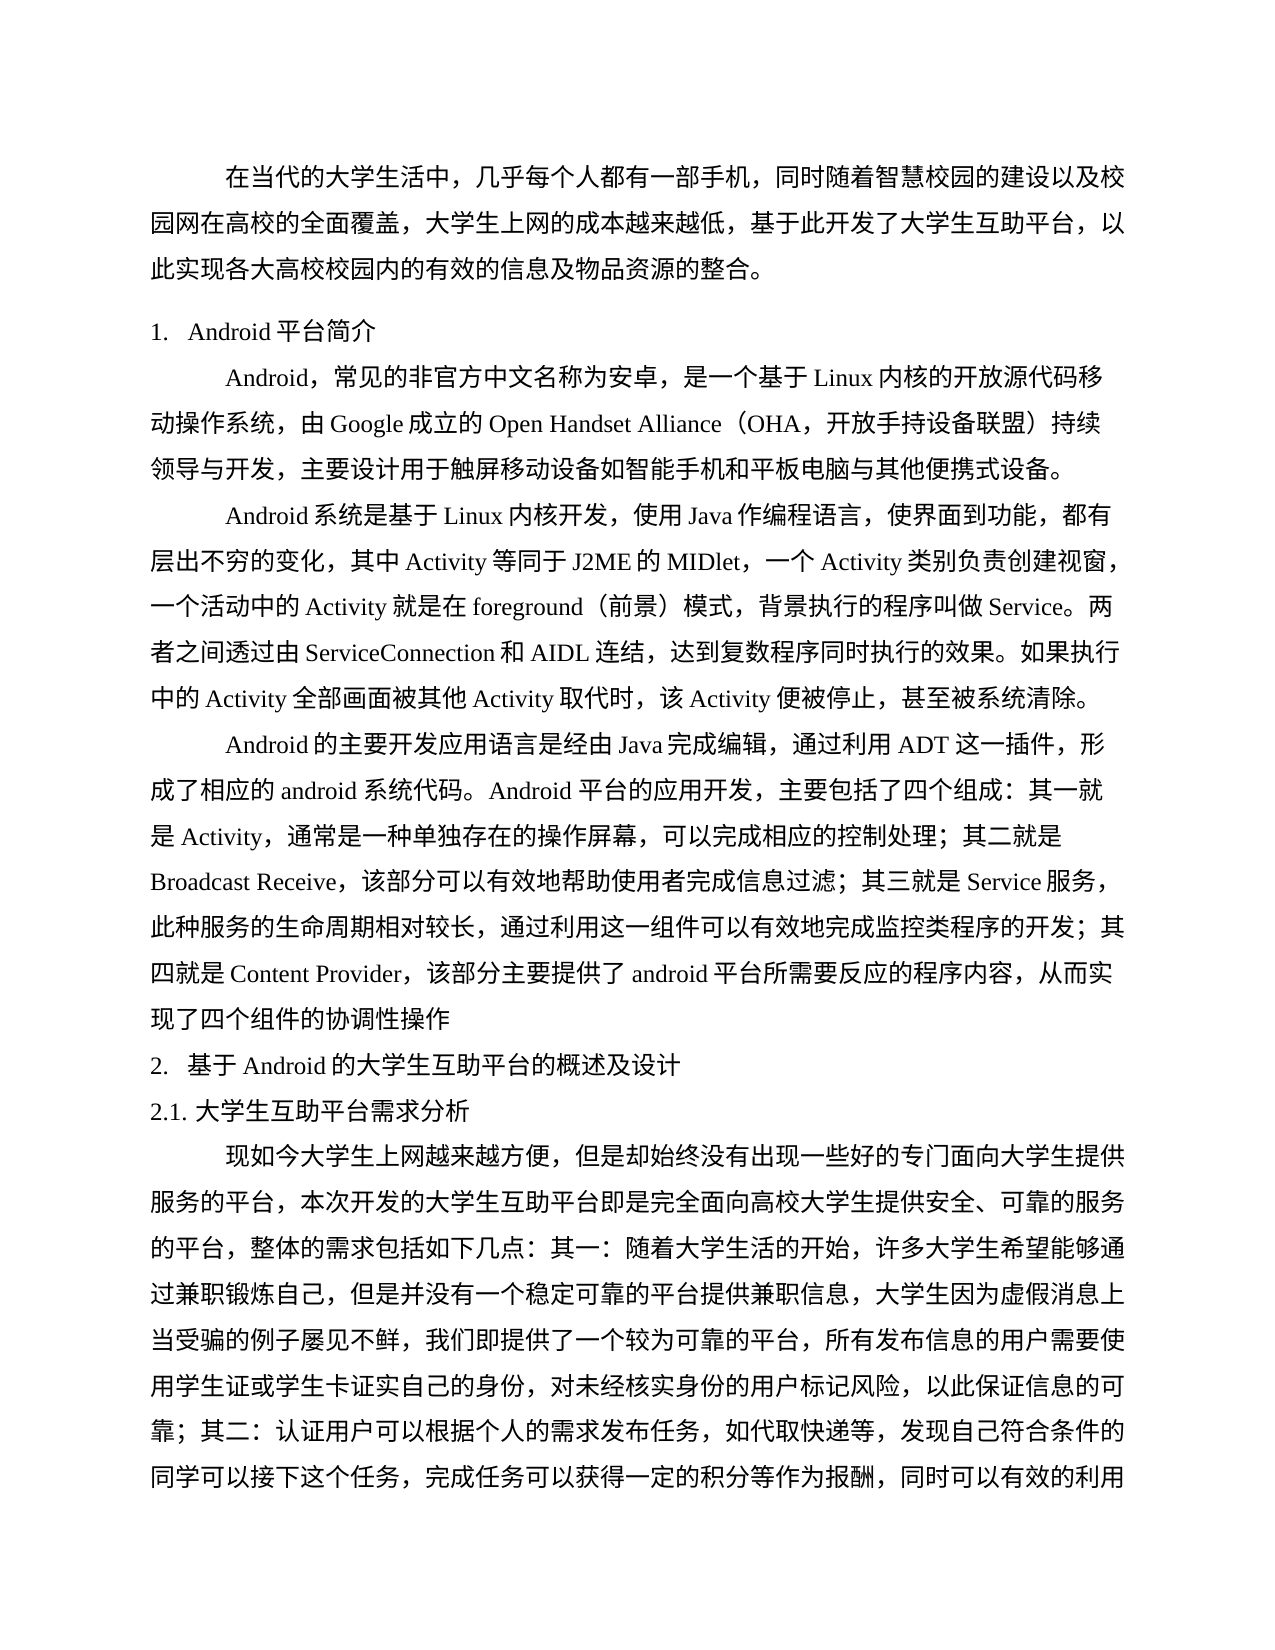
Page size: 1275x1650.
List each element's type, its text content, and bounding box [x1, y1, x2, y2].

list Android平台简介 [150, 304, 1125, 350]
list Android的主要开发应用语言是经由Java完成编辑，通过利用ADT 这一插件，形成了相应的 android 系统代码。Android 平台的应用开发，主要包括了四个组成：其一就是 Activity，通常是一种单独存在的操作屏幕，可以完成相应的控制处理；其二就是 Broadcast Receive，该部分可以有效地帮助使用者完成信息过滤；其三就是Service服务，此种服务的生命周期相对较长，通过利用这一组件可以有效地完成监控类程序的开发；其四就是Content Provider，该部分主要提供了android平台所需要反应的程序内容，从而实现了四个组件的协调性操作 [150, 717, 1125, 1037]
list 大学生互助平台需求分析 [150, 1083, 1125, 1129]
list Android，常见的非官方中文名称为安卓，是一个基于Linux内核的开放源代码移动操作系统，由Google成立的Open Handset Alliance（OHA，开放手持设备联盟）持续领导与开发，主要设计用于触屏移动设备如智能手机和平板电脑与其他便携式设备。 [150, 350, 1125, 487]
list Android系统是基于Linux内核开发，使用Java作编程语言，使界面到功能，都有层出不穷的变化，其中Activity等同于J2ME的MIDlet，一个Activity类别负责创建视窗，一个活动中的Activity就是在foreground（前景）模式，背景执行的程序叫做Service。两者之间透过由ServiceConnection和AIDL连结，达到复数程序同时执行的效果。如果执行中的Activity全部画面被其他Activity取代时，该Activity便被停止，甚至被系统清除。 [150, 487, 1125, 717]
text 在当代的大学生活中，几乎每个人都有一部手机，同时随着智慧校园的建设以及校园网在高校的全面覆盖，大学生上网的成本越来越低，基于此开发了大学生互助平台，以此实现各大高校校园内的有效的信息及物品资源的整合。 [150, 150, 1125, 287]
list 基于Android的大学生互助平台的概述及设计 [150, 1037, 1125, 1083]
